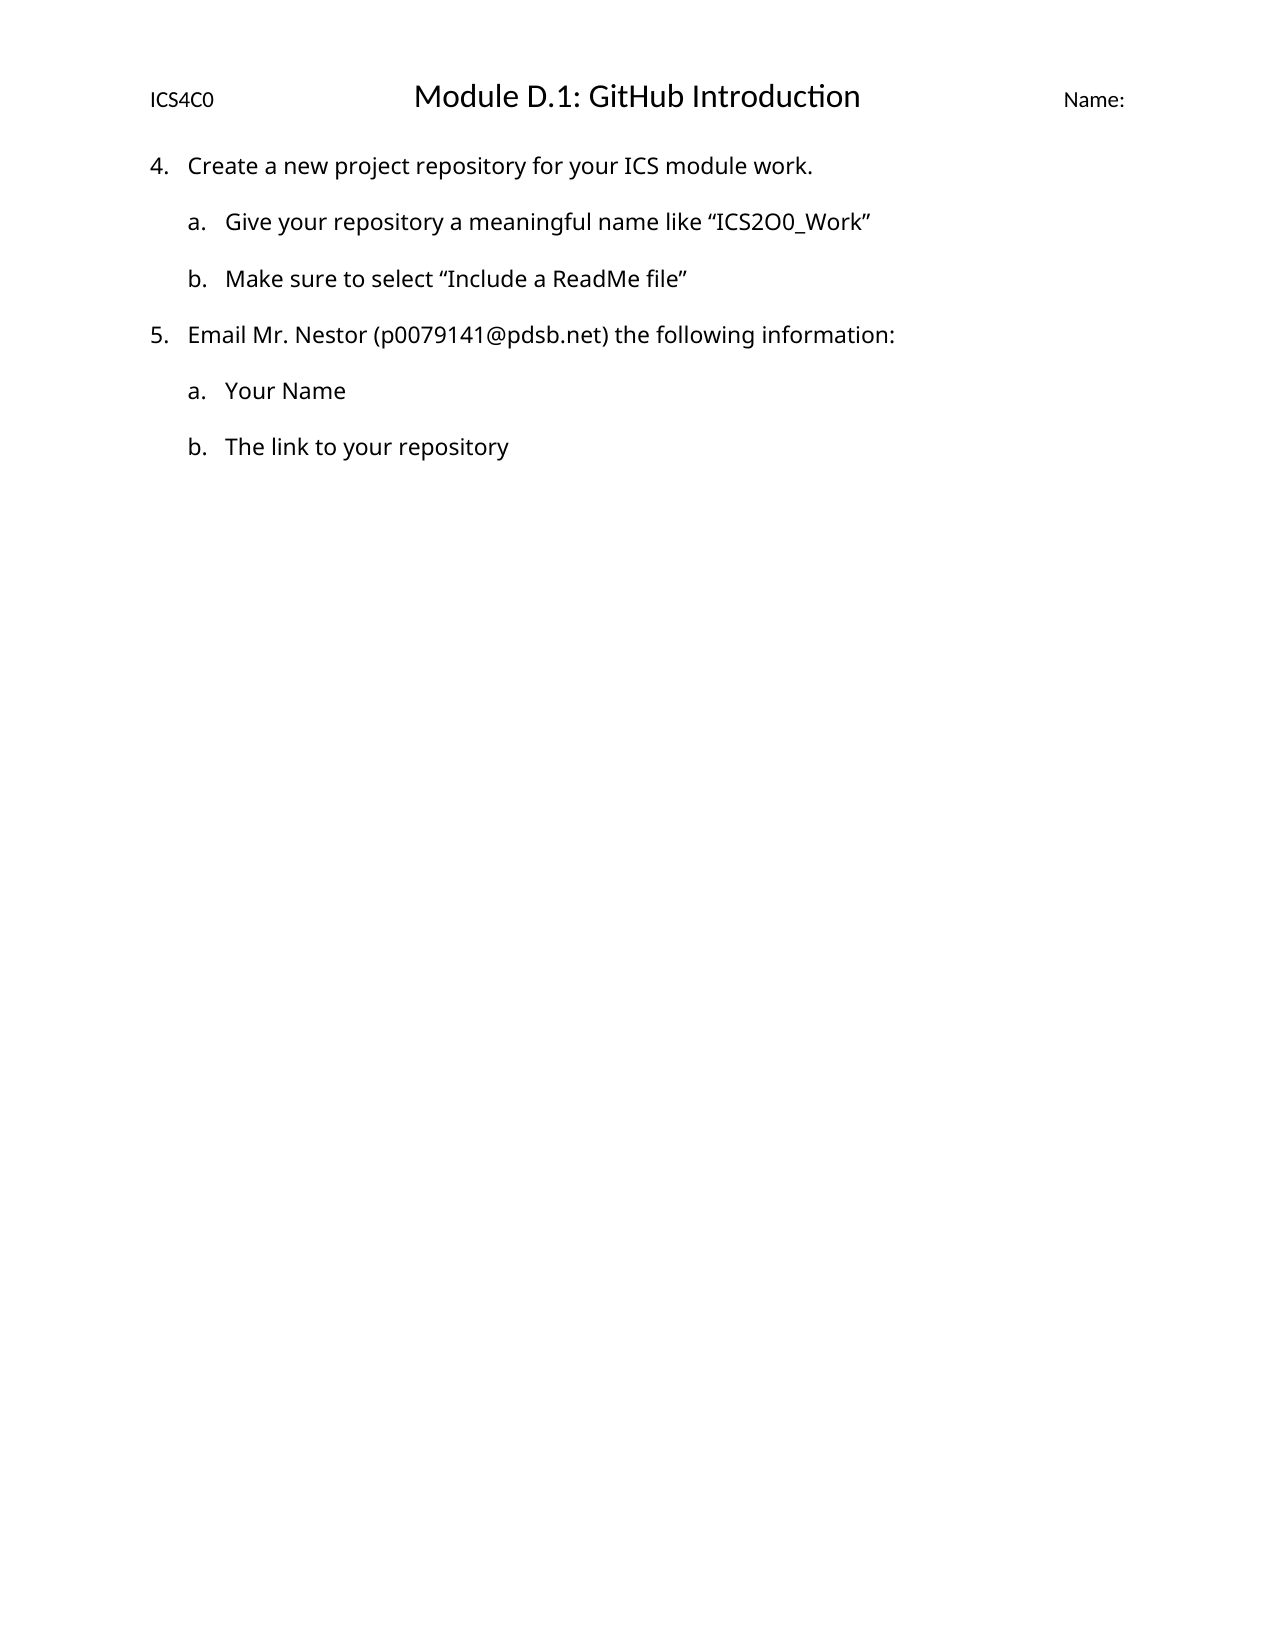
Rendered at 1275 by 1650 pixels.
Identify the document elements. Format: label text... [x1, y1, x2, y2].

list Give your repository a meaningful name like “ICS2O0_Work” [187, 206, 1125, 237]
list Make sure to select “Include a ReadMe file” [187, 262, 1125, 294]
list Create a new project repository for your ICS module work. [150, 150, 1125, 181]
list Your Name [187, 375, 1125, 406]
list Email Mr. Nestor (p0079141@pdsb.net) the following information: [150, 319, 1125, 350]
list The link to your repository [187, 431, 1125, 462]
